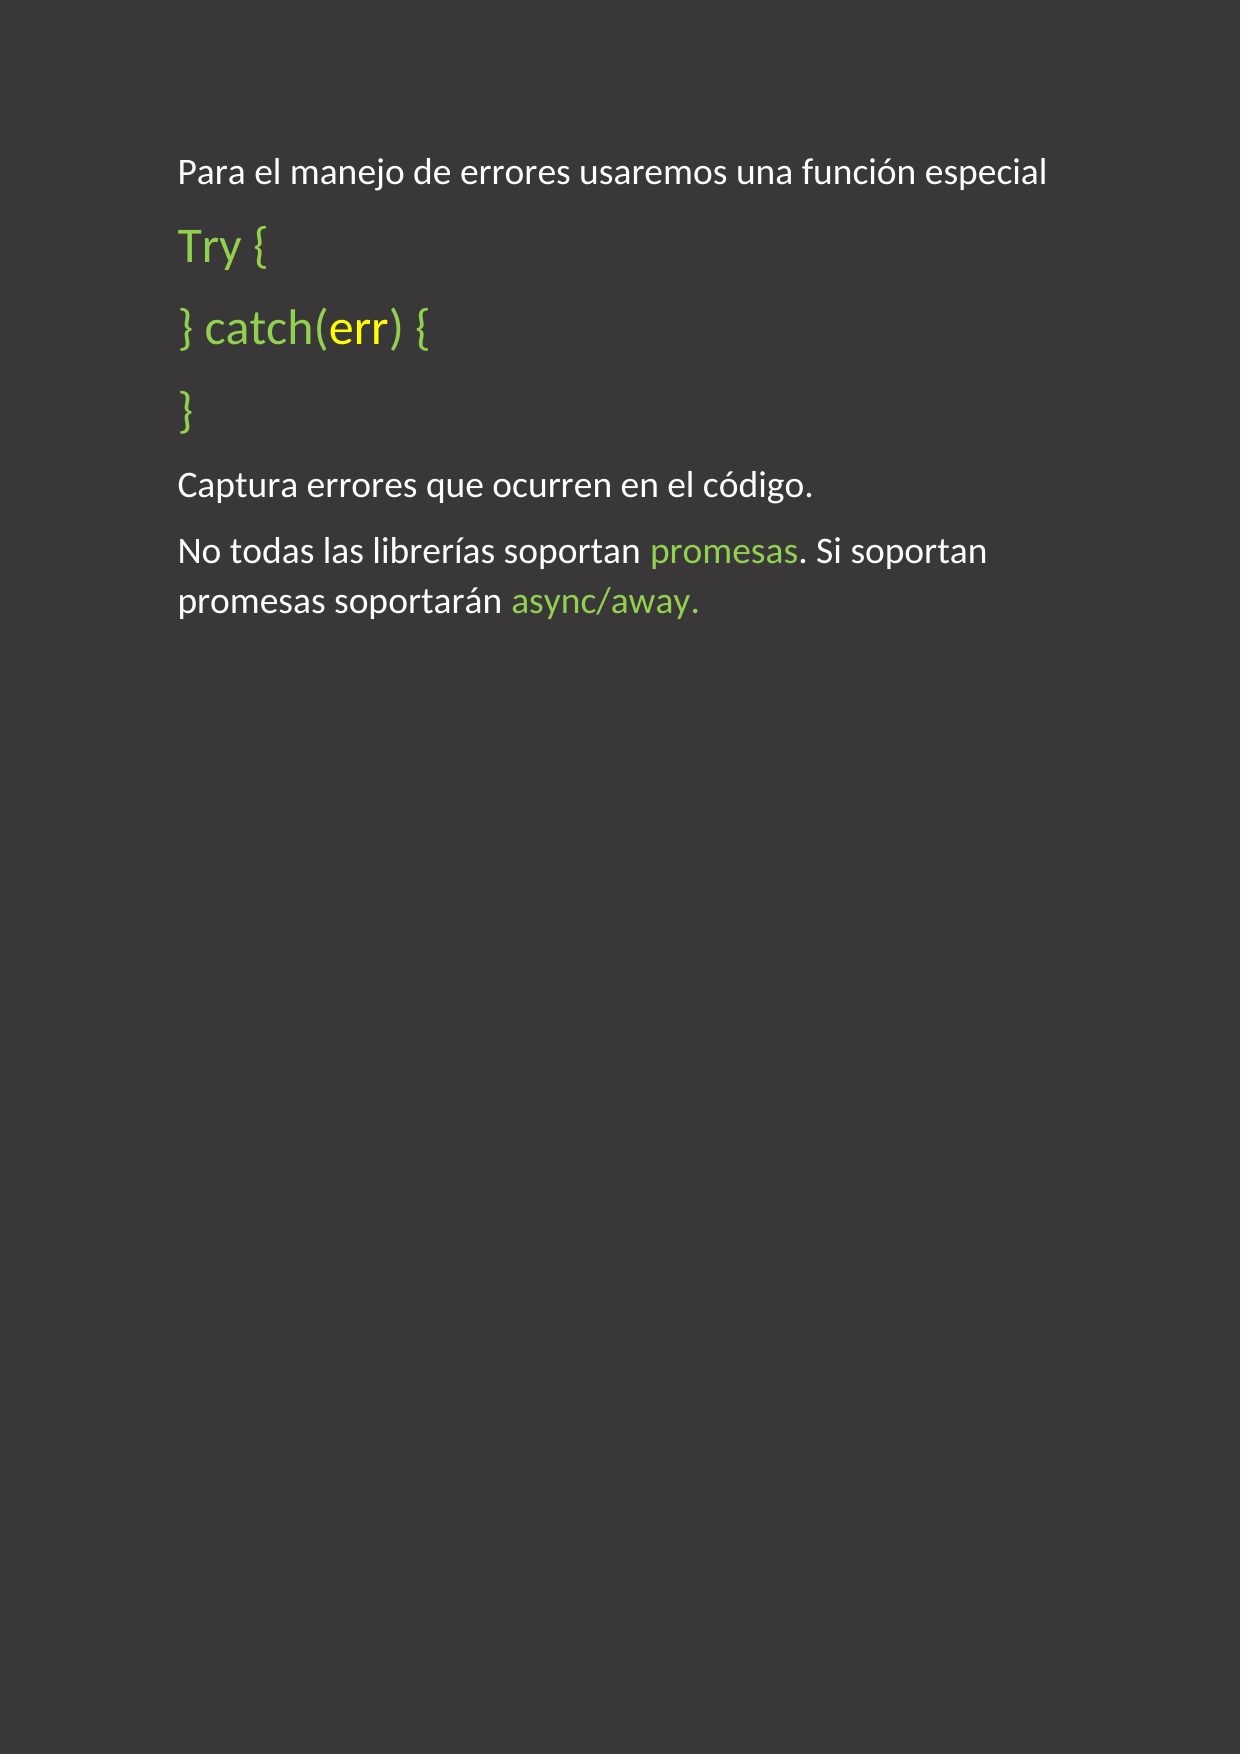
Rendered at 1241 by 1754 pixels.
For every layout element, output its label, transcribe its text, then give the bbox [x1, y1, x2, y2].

text No todas las librerías soportan promesas. Si soportan promesas soportarán async/away. [177, 527, 1063, 623]
text Try { [177, 214, 1063, 275]
text } catch(err) { [177, 296, 1063, 357]
text Captura errores que ocurren en el código. [177, 461, 1063, 507]
text Para el manejo de errores usaremos una función especial [177, 148, 1063, 193]
text } [177, 379, 1063, 440]
